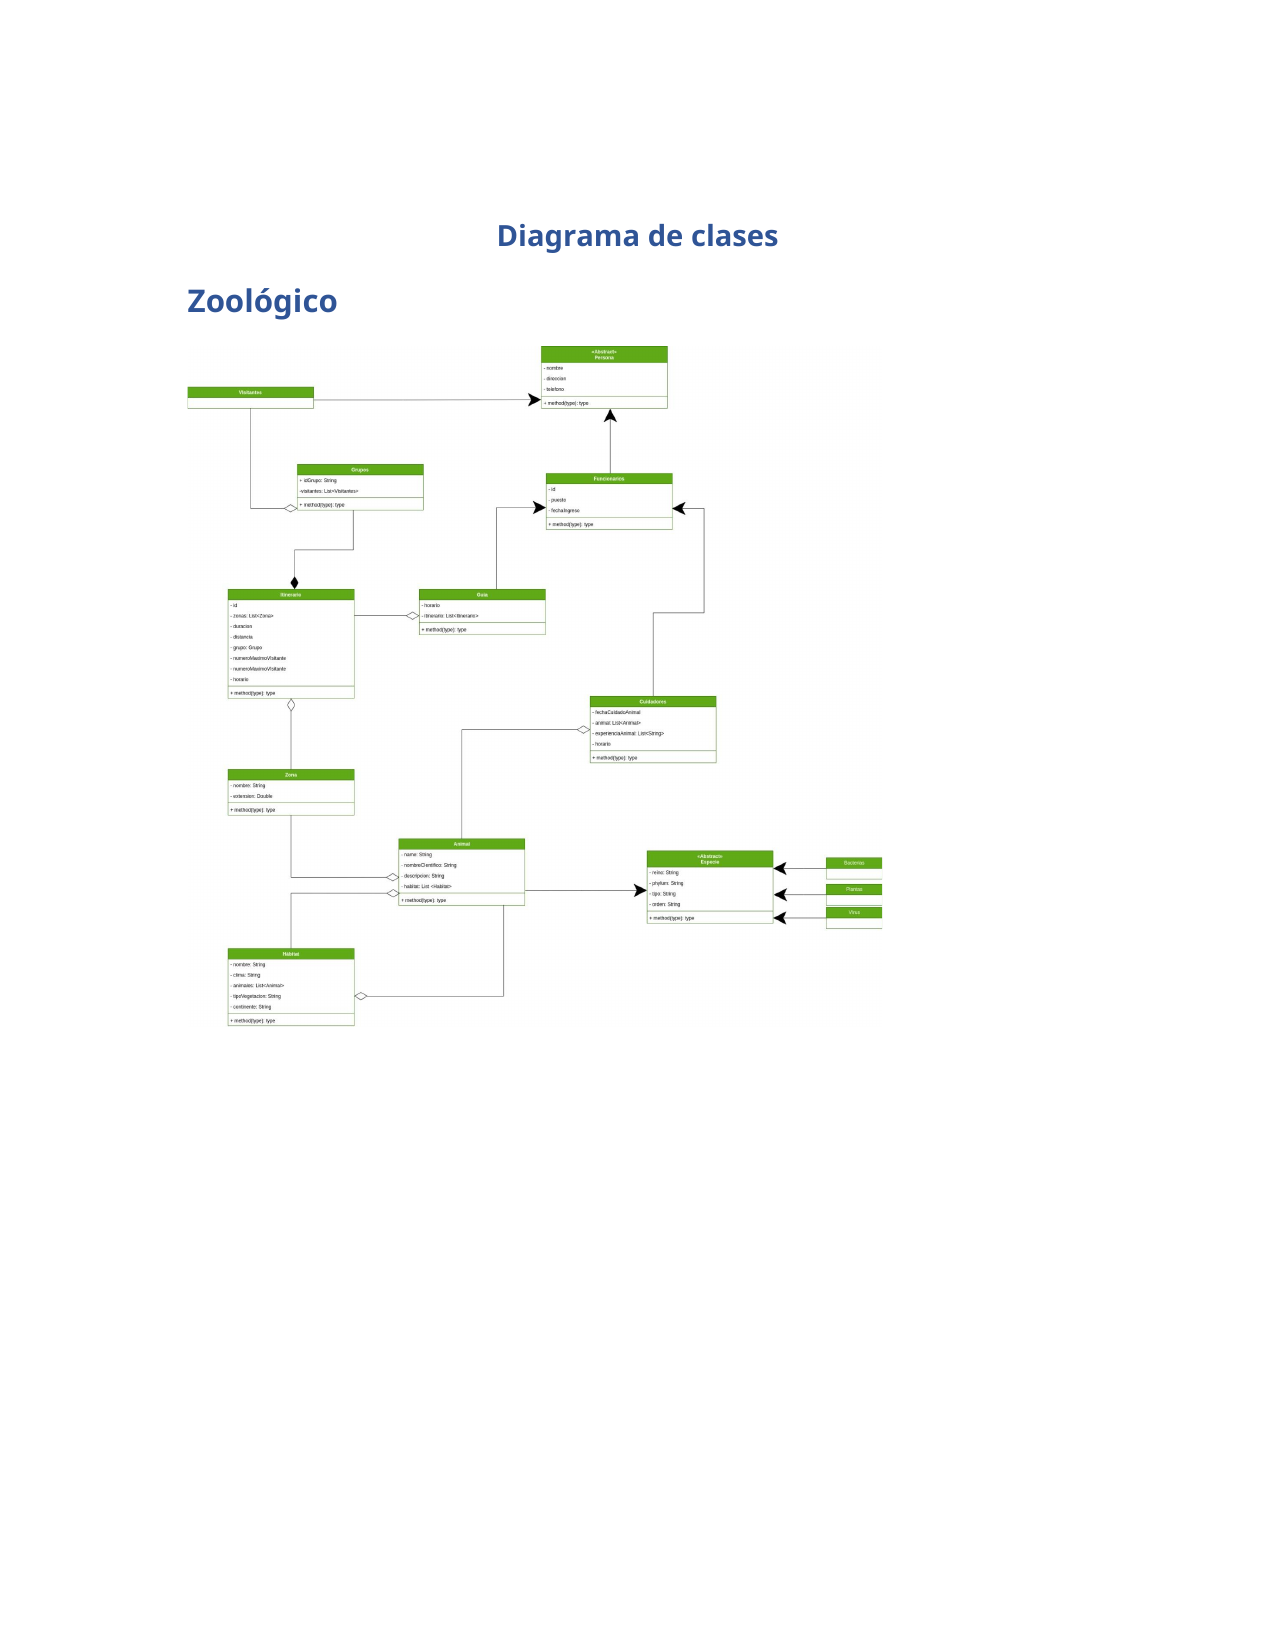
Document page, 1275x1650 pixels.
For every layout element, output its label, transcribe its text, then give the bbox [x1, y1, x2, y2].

picture [187, 346, 883, 1027]
subtitle Diagrama de clases [150, 215, 1125, 254]
subtitle Zoológico [187, 278, 1125, 321]
